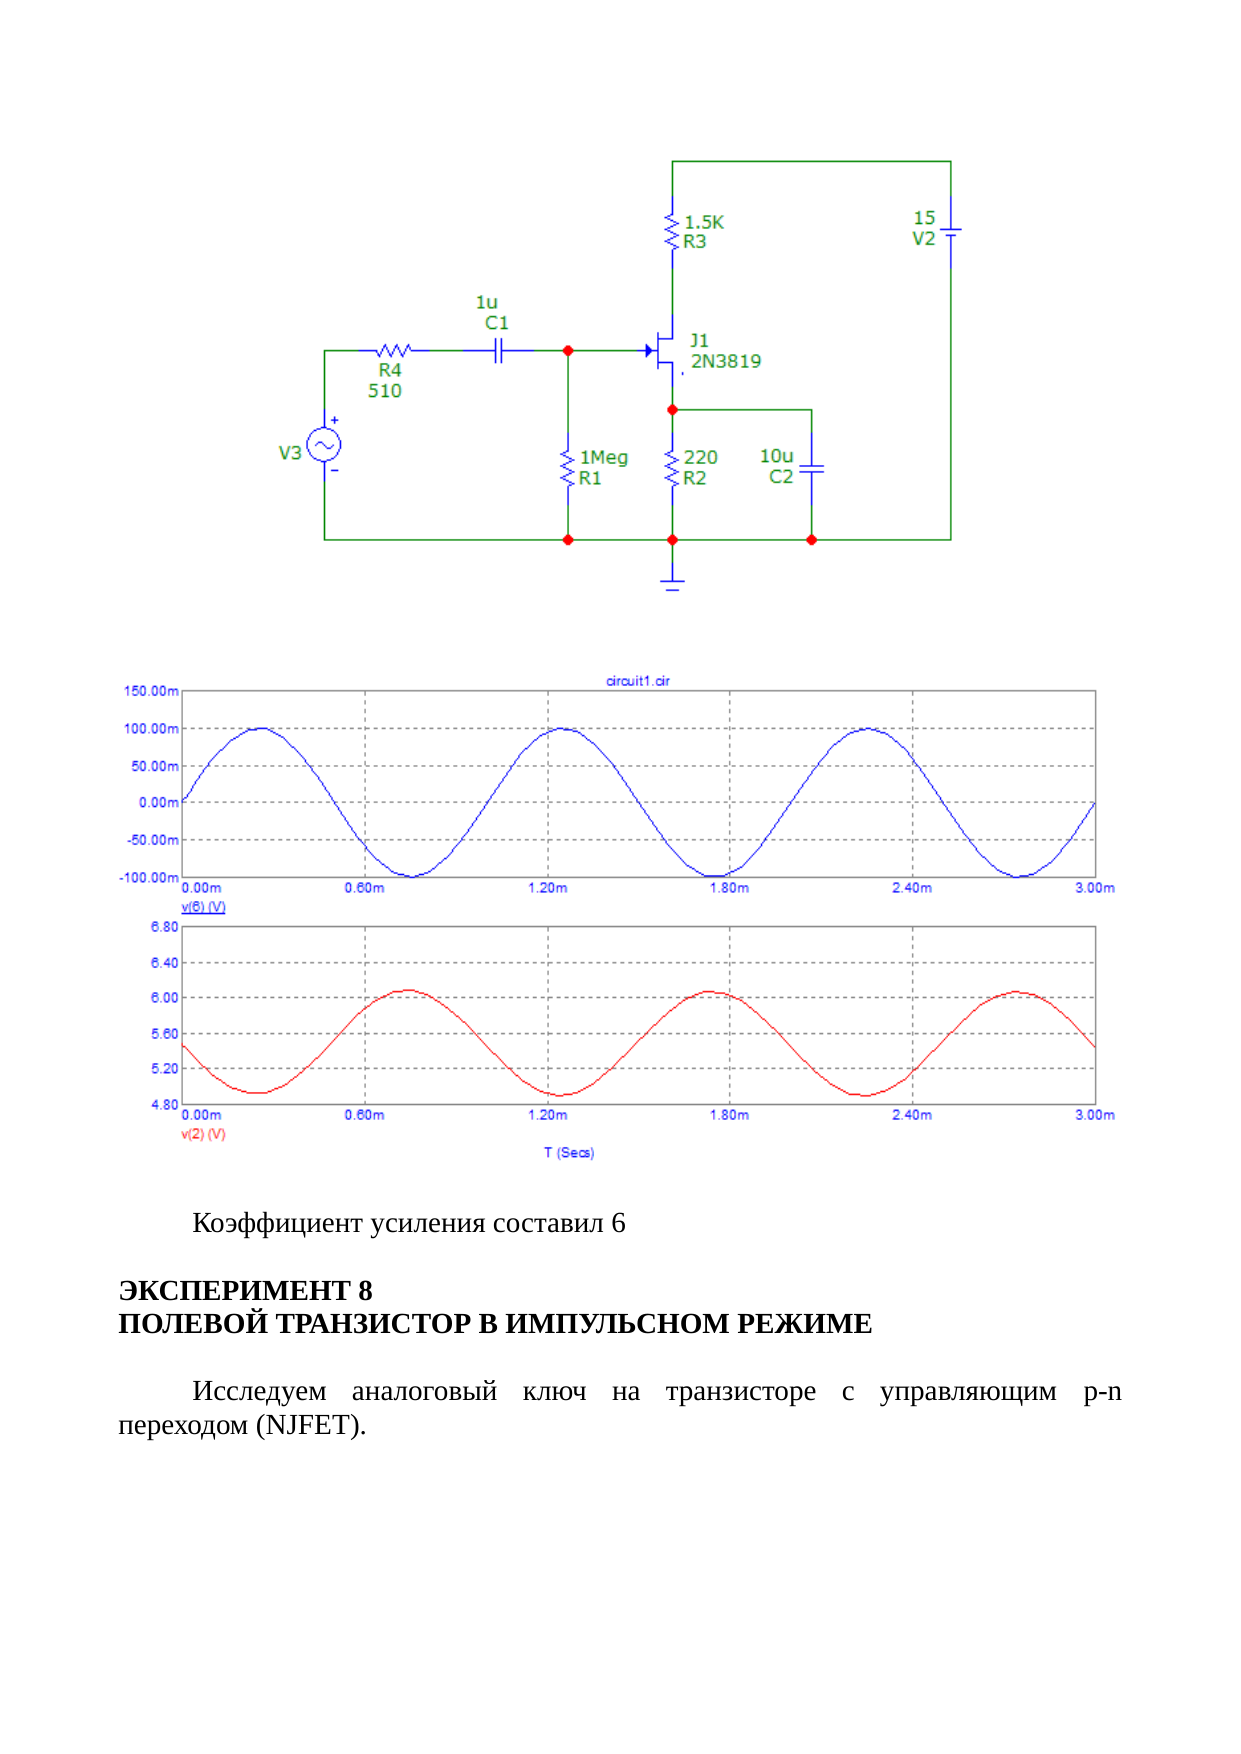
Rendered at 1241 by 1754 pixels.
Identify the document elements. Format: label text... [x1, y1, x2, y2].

text Эксперимент 8 [118, 1273, 1122, 1306]
text Коэффициент усиления составил 6 [118, 1206, 1122, 1239]
picture [266, 118, 974, 603]
picture [118, 670, 1123, 1172]
text Полевой транзистор в импульсном режиме [118, 1306, 1122, 1340]
text Исследуем аналоговый ключ на транзисторе с управляющим p-n переходом (NJFET). [118, 1373, 1122, 1440]
